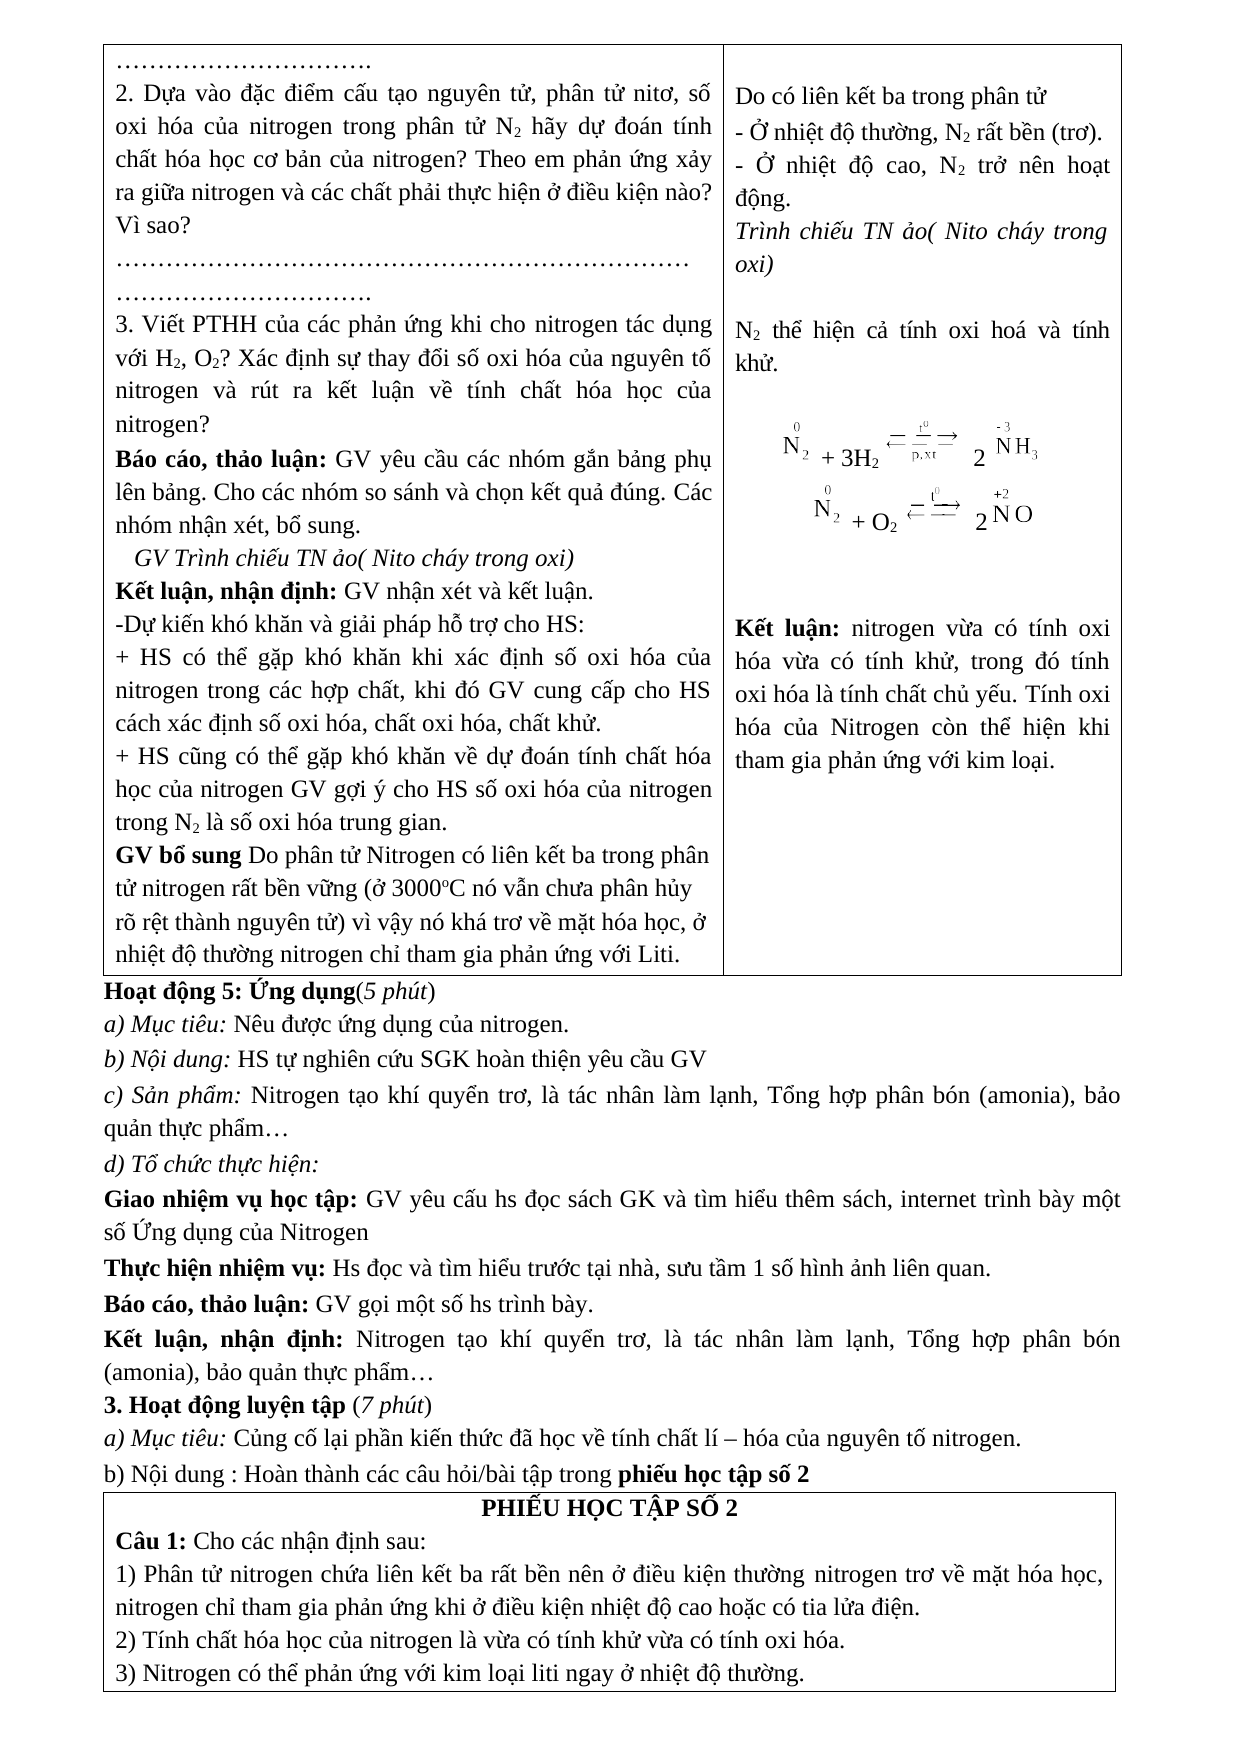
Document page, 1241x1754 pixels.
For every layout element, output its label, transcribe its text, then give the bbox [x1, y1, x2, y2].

text Kết luận, nhận định: Nitrogen tạo khí quyển trơ, là tác nhân làm lạnh, Tổng hợp phân bón (amonia), bảo quản thực phẩm… [103, 1324, 1122, 1386]
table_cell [104, 45, 723, 975]
text Báo cáo, thảo luận: GV gọi một số hs trình bày. [103, 1289, 1122, 1317]
text d) Tổ chức thực hiện: [103, 1149, 1122, 1177]
text c) Sản phẩm: Nitrogen tạo khí quyển trơ, là tác nhân làm lạnh, Tổng hợp phân bón (amonia), bảo quản thực phẩm… [103, 1080, 1122, 1142]
text b) Nội dung : Hoàn thành các câu hỏi/bài tập trong phiếu học tập số 2 [103, 1459, 1122, 1488]
text a) Mục tiêu: Củng cố lại phần kiến thức đã học về tính chất lí – hóa của nguyên tố nitrogen. [103, 1423, 1122, 1452]
text Thực hiện nhiệm vụ: Hs đọc và tìm hiểu trước tại nhà, sưu tầm 1 số hình ảnh liên quan. [103, 1253, 1122, 1282]
text 3. Hoạt động luyện tập (7 phút) [103, 1390, 1122, 1419]
text Hoạt động 5: Ứng dụng(5 phút) [103, 976, 1122, 1004]
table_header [104, 1493, 1115, 1691]
text a) Mục tiêu: Nêu được ứng dụng của nitrogen. [103, 1009, 1122, 1038]
text Giao nhiệm vụ học tập: GV yêu cấu hs đọc sách GK và tìm hiểu thêm sách, internet trình bày một số Ứng dụng của Nitrogen [103, 1184, 1122, 1246]
text b) Nội dung: HS tự nghiên cứu SGK hoàn thiện yêu cầu GV [103, 1044, 1122, 1073]
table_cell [724, 45, 1121, 975]
